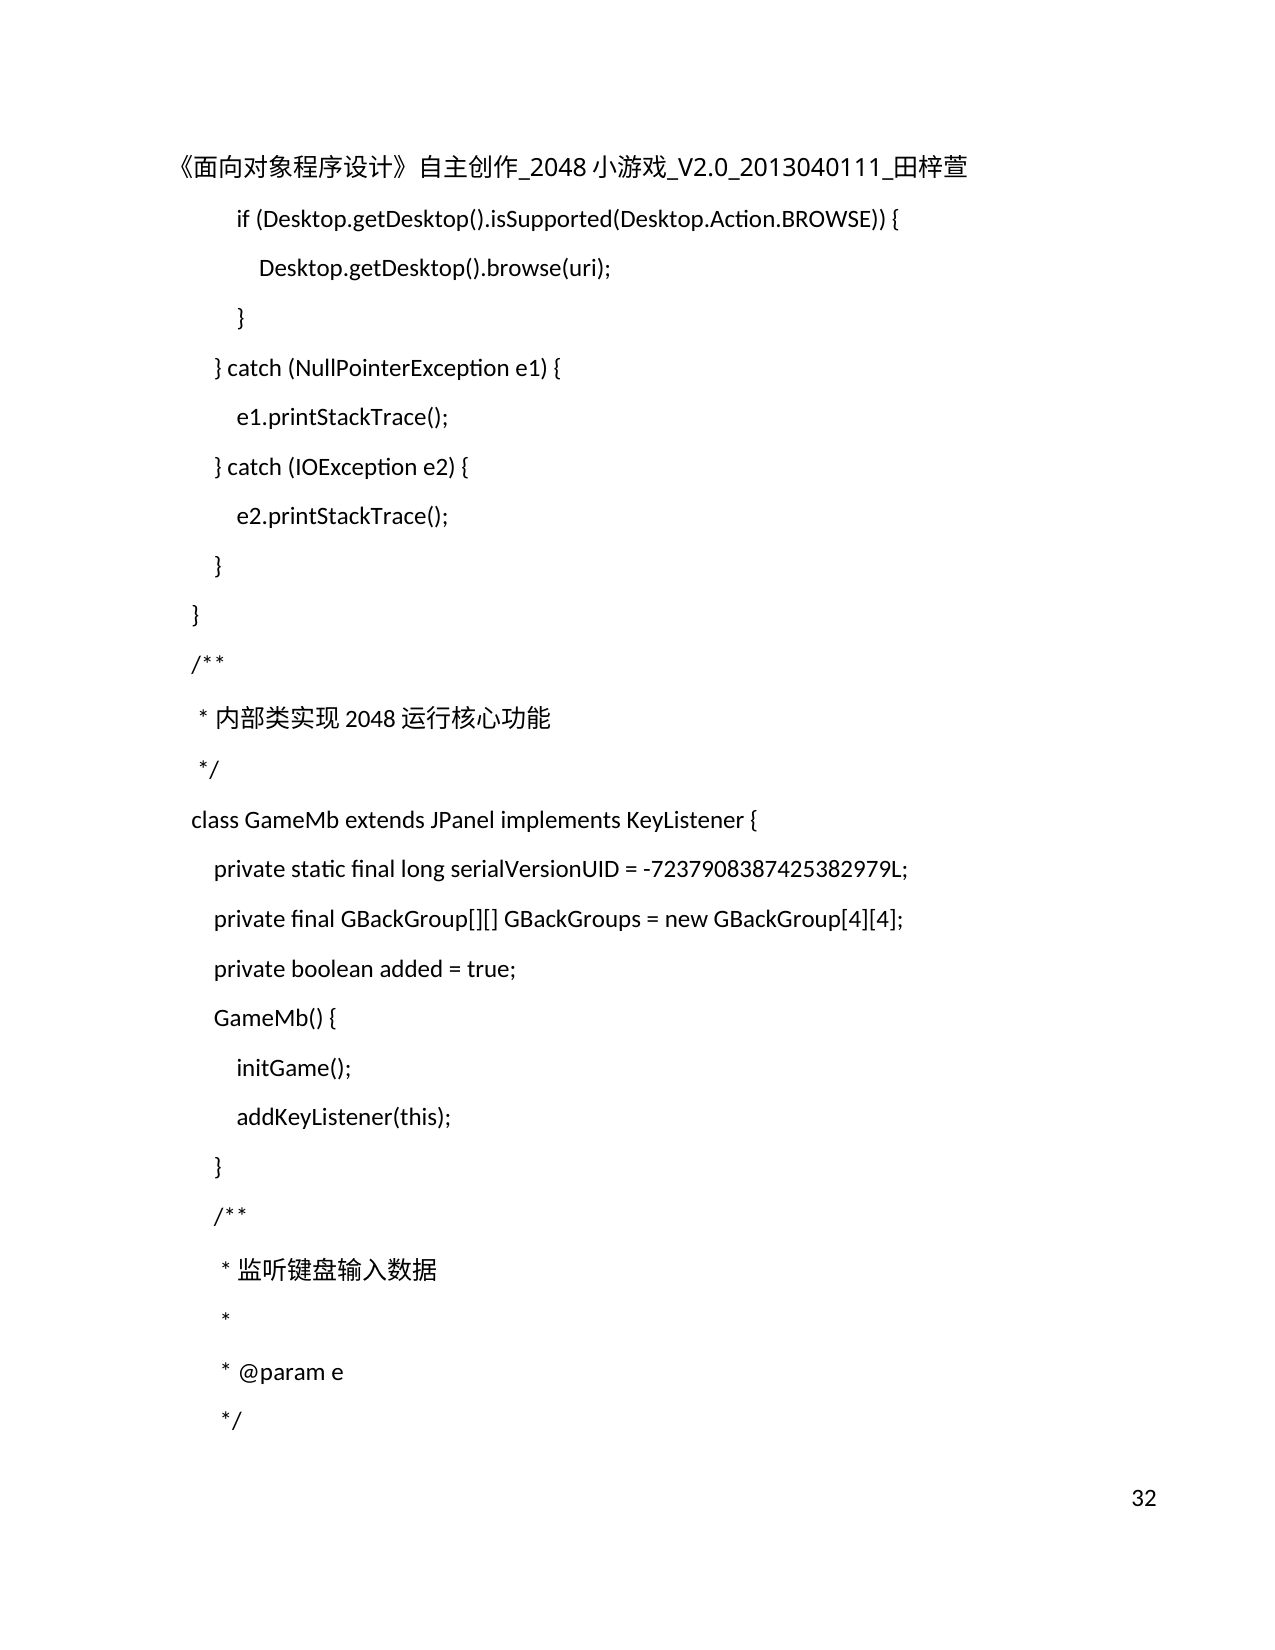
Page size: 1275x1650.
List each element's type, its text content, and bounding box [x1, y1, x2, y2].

text class GameMb extends JPanel implements KeyListener { [118, 804, 1156, 834]
text * [118, 1306, 1156, 1337]
text * 内部类实现2048运行核心功能 [118, 699, 1156, 735]
text } [118, 302, 1156, 333]
text } catch (IOException e2) { [118, 451, 1156, 481]
text private boolean added = true; [118, 953, 1156, 983]
text e2.printStackTrace(); [118, 500, 1156, 531]
text private static final long serialVersionUID = -7237908387425382979L; [118, 854, 1156, 884]
text */ [118, 754, 1156, 785]
text * @param e [118, 1356, 1156, 1386]
text initGame(); [118, 1052, 1156, 1082]
text if (Desktop.getDesktop().isSupported(Desktop.Action.BROWSE)) { [118, 203, 1156, 233]
text } [118, 550, 1156, 581]
text GameMb() { [118, 1002, 1156, 1033]
text e1.printStackTrace(); [118, 401, 1156, 432]
text * 监听键盘输入数据 [118, 1250, 1156, 1287]
text addKeyListener(this); [118, 1102, 1156, 1132]
text /** [118, 649, 1156, 680]
text } catch (NullPointerException e1) { [118, 352, 1156, 382]
text private final GBackGroup[][] GBackGroups = new GBackGroup[4][4]; [118, 903, 1156, 934]
text } [118, 1151, 1156, 1182]
text */ [118, 1405, 1156, 1436]
text } [118, 599, 1156, 630]
text /** [118, 1201, 1156, 1231]
text Desktop.getDesktop().browse(uri); [118, 252, 1156, 283]
